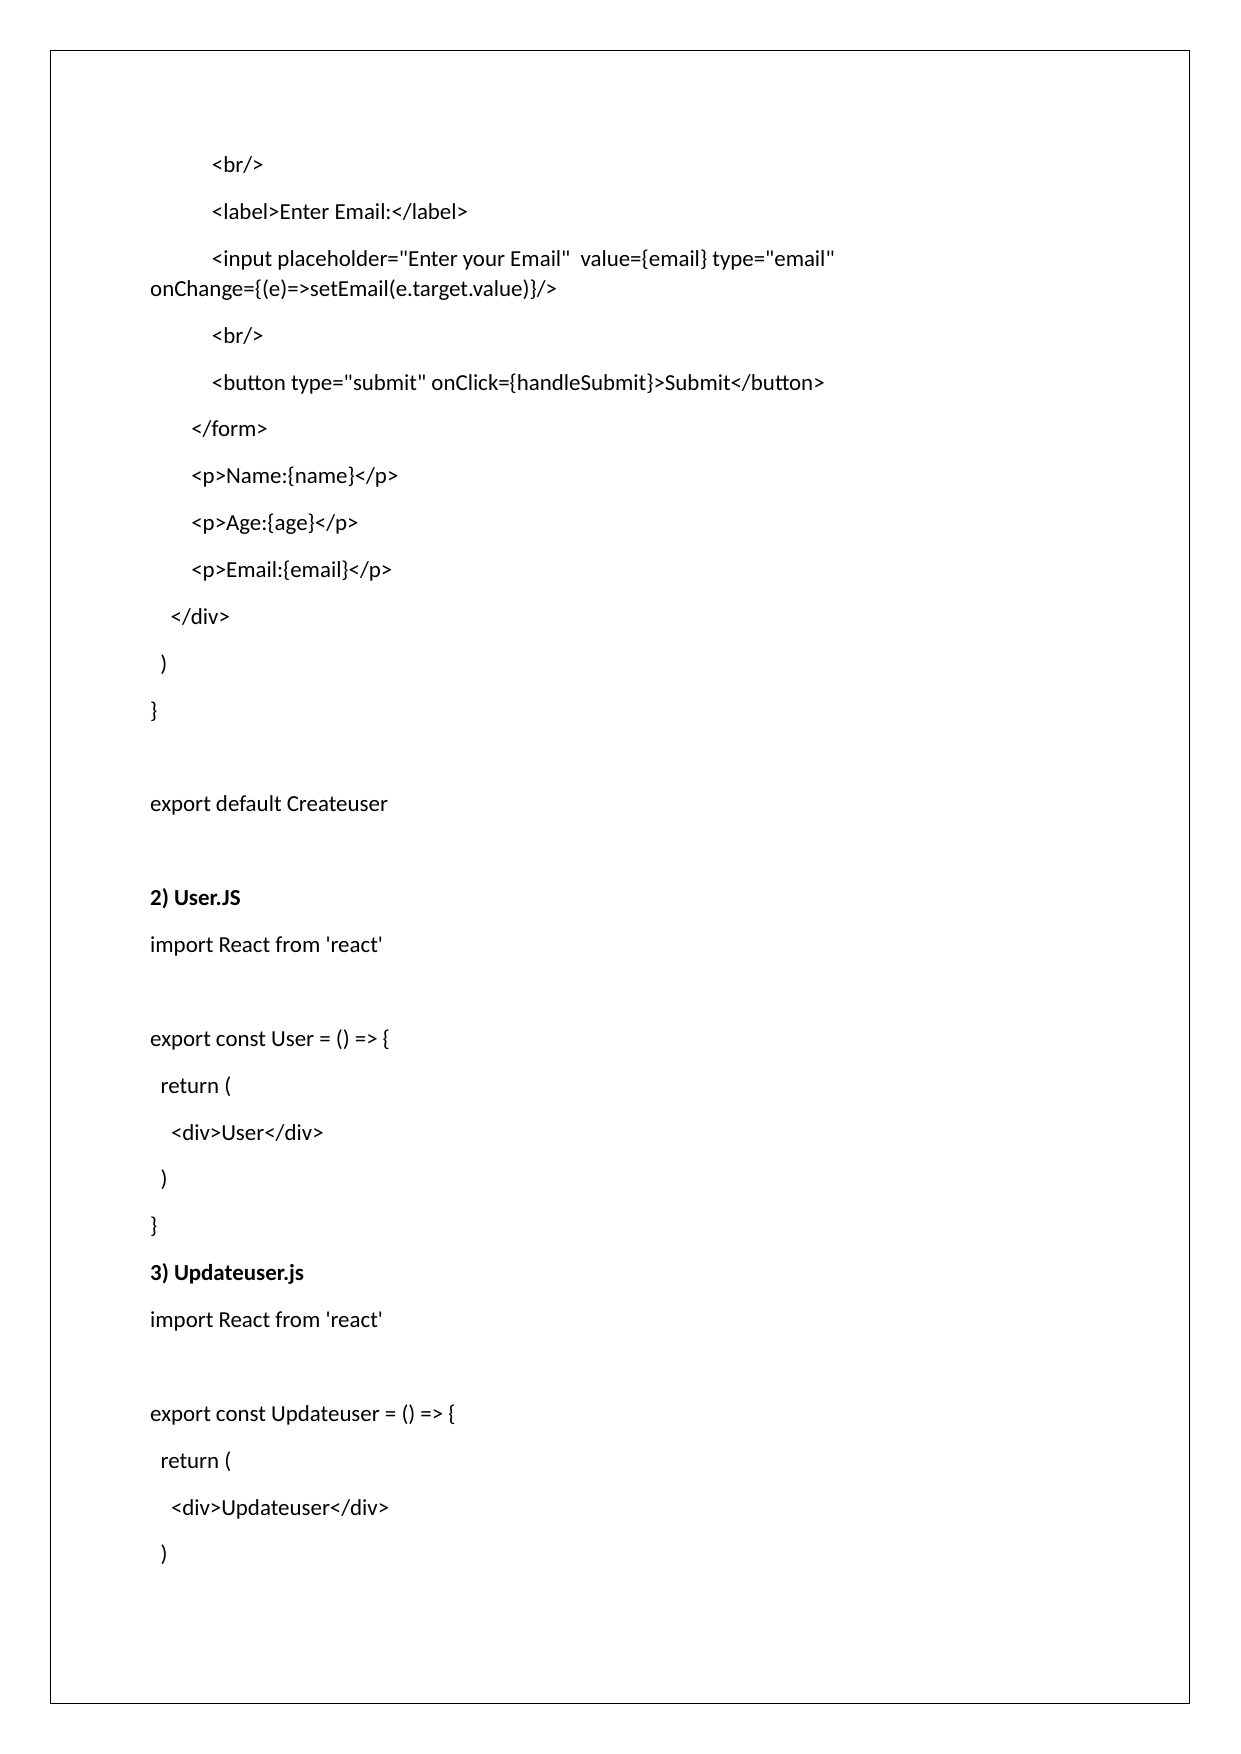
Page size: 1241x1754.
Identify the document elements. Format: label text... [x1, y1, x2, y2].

text 2) User.JS [150, 883, 1090, 911]
text <br/> [150, 150, 1090, 178]
text } [150, 696, 1090, 724]
text return ( [150, 1071, 1090, 1099]
text export default Createuser [150, 789, 1090, 818]
text import React from 'react' [150, 1305, 1090, 1333]
text <input placeholder="Enter your Email" value={email} type="email" onChange={(e)=>setEmail(e.target.value)}/> [150, 244, 1090, 302]
text <div>User</div> [150, 1118, 1090, 1146]
text <br/> [150, 321, 1090, 349]
text export const User = () => { [150, 1024, 1090, 1052]
text <p>Name:{name}</p> [150, 461, 1090, 489]
text import React from 'react' [150, 930, 1090, 958]
text <p>Age:{age}</p> [150, 508, 1090, 536]
text <label>Enter Email:</label> [150, 197, 1090, 225]
text ) [150, 1164, 1090, 1193]
text 3) Updateuser.js [150, 1258, 1090, 1286]
text <div>Updateuser</div> [150, 1493, 1090, 1521]
text export const Updateuser = () => { [150, 1399, 1090, 1427]
text </div> [150, 602, 1090, 630]
text <p>Email:{email}</p> [150, 555, 1090, 583]
text <button type="submit" onClick={handleSubmit}>Submit</button> [150, 368, 1090, 396]
text ) [150, 1539, 1090, 1568]
text </form> [150, 414, 1090, 443]
text } [150, 1211, 1090, 1239]
text ) [150, 649, 1090, 677]
text return ( [150, 1446, 1090, 1474]
